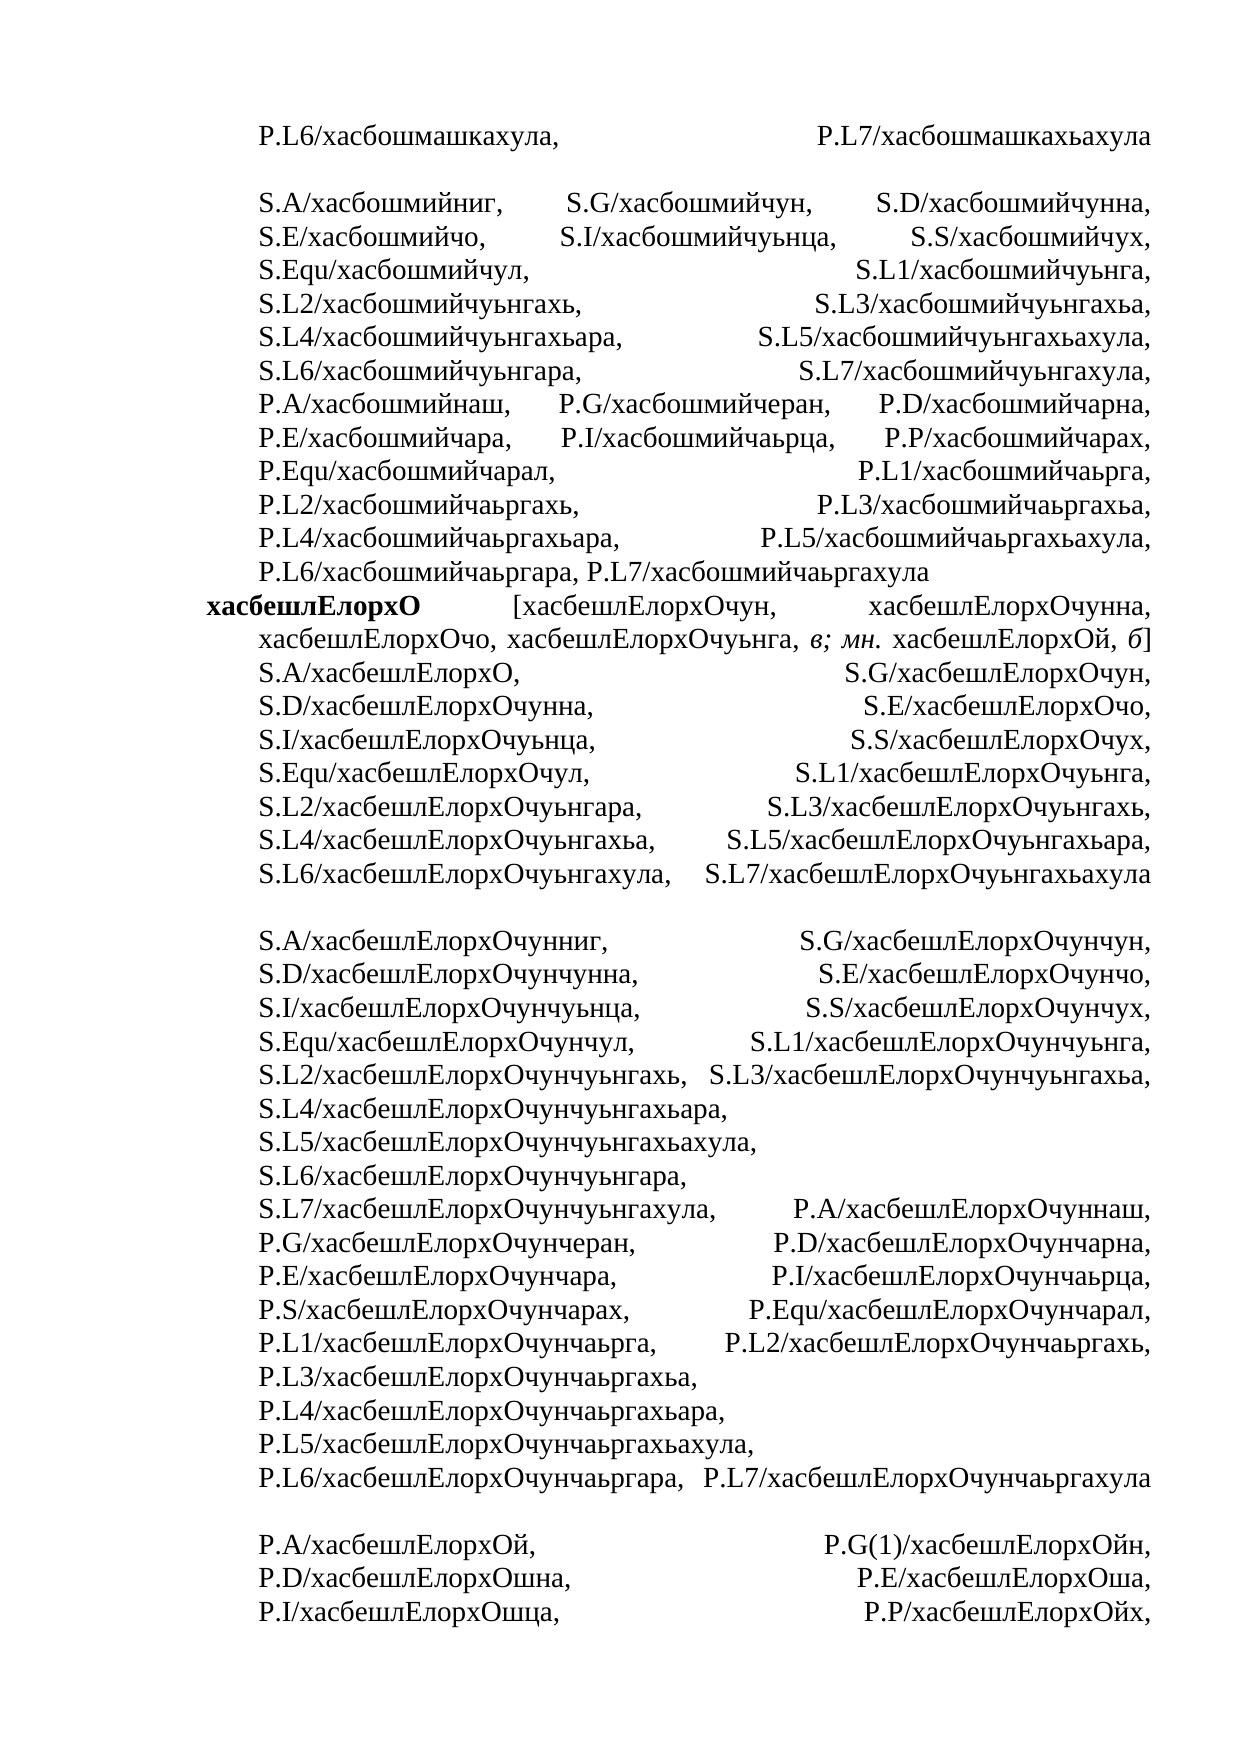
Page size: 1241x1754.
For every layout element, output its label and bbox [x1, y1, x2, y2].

text [206, 118, 1152, 588]
text [206, 588, 1152, 1627]
